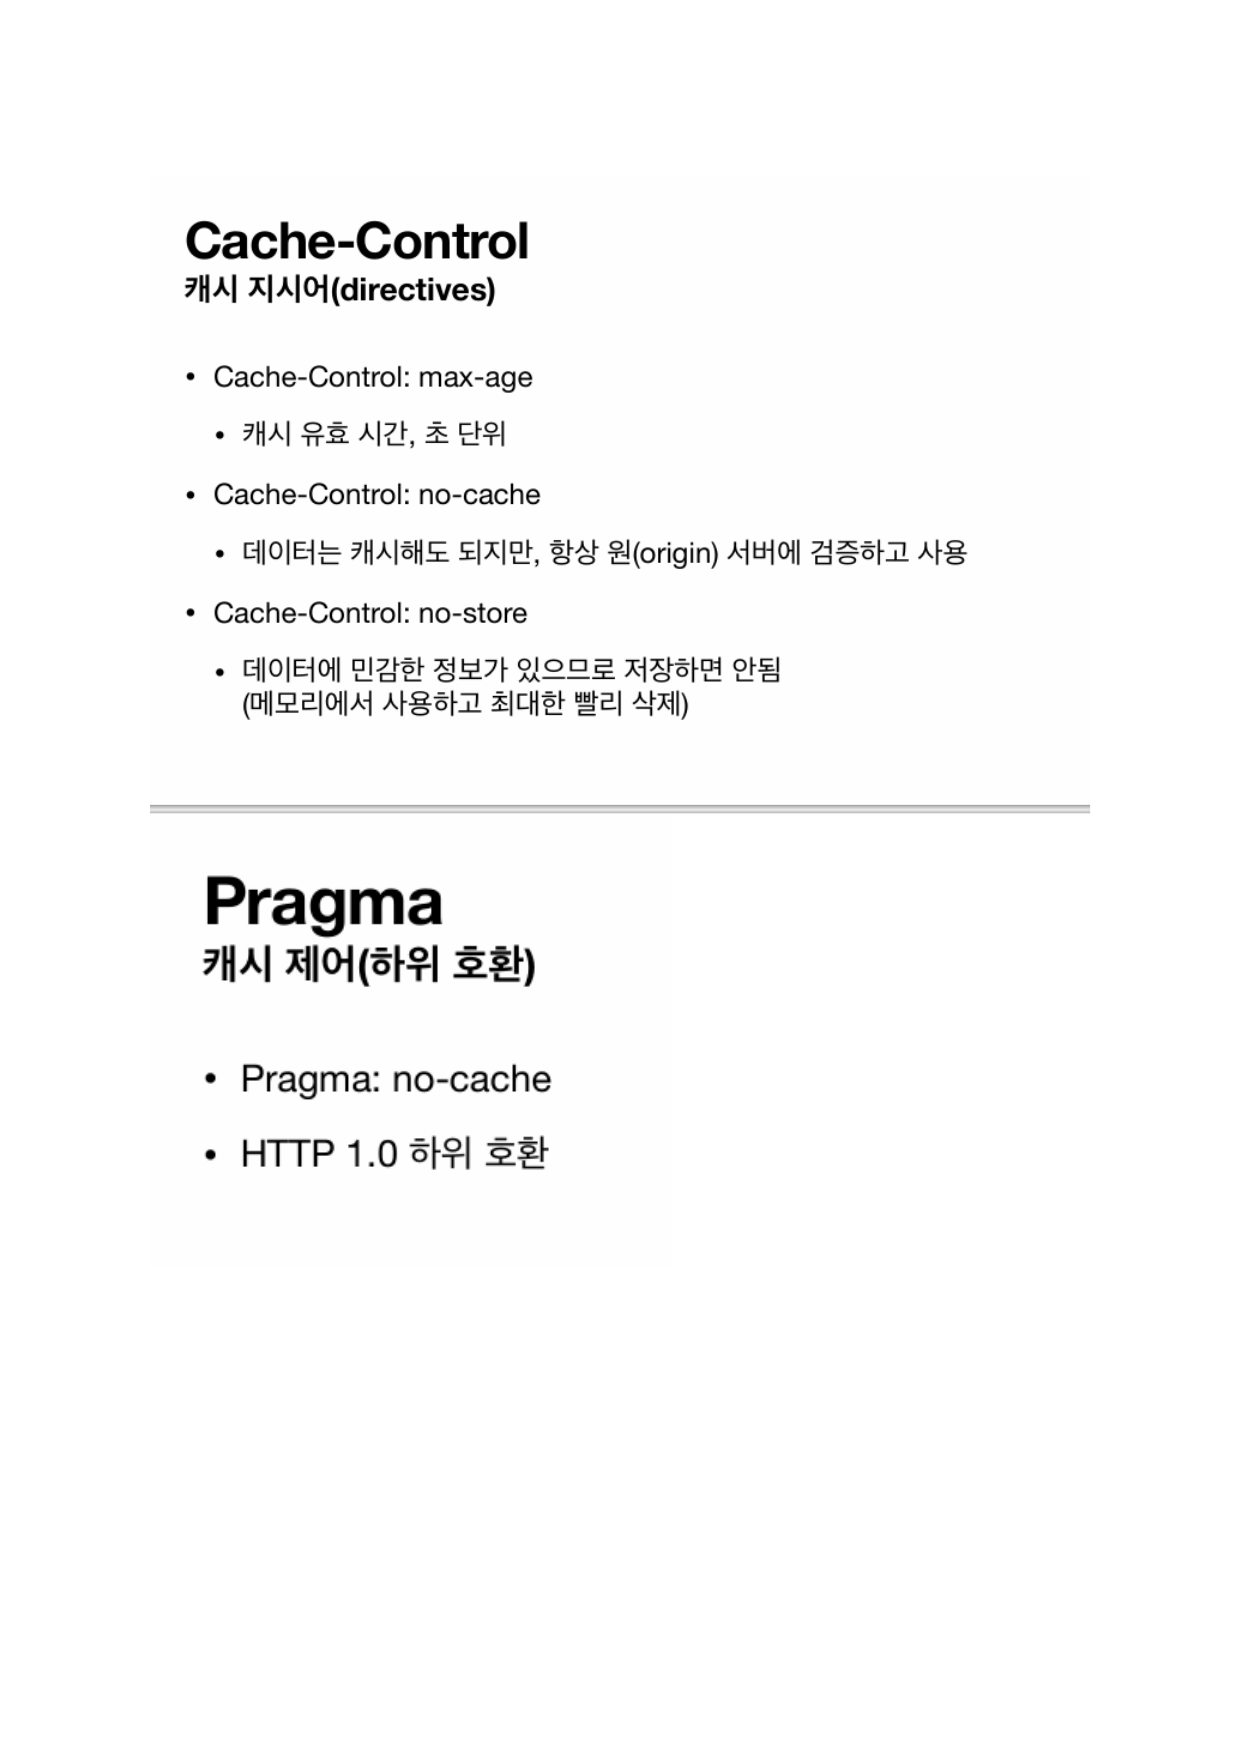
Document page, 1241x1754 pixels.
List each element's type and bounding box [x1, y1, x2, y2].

picture [150, 818, 674, 1267]
picture [150, 177, 1091, 817]
